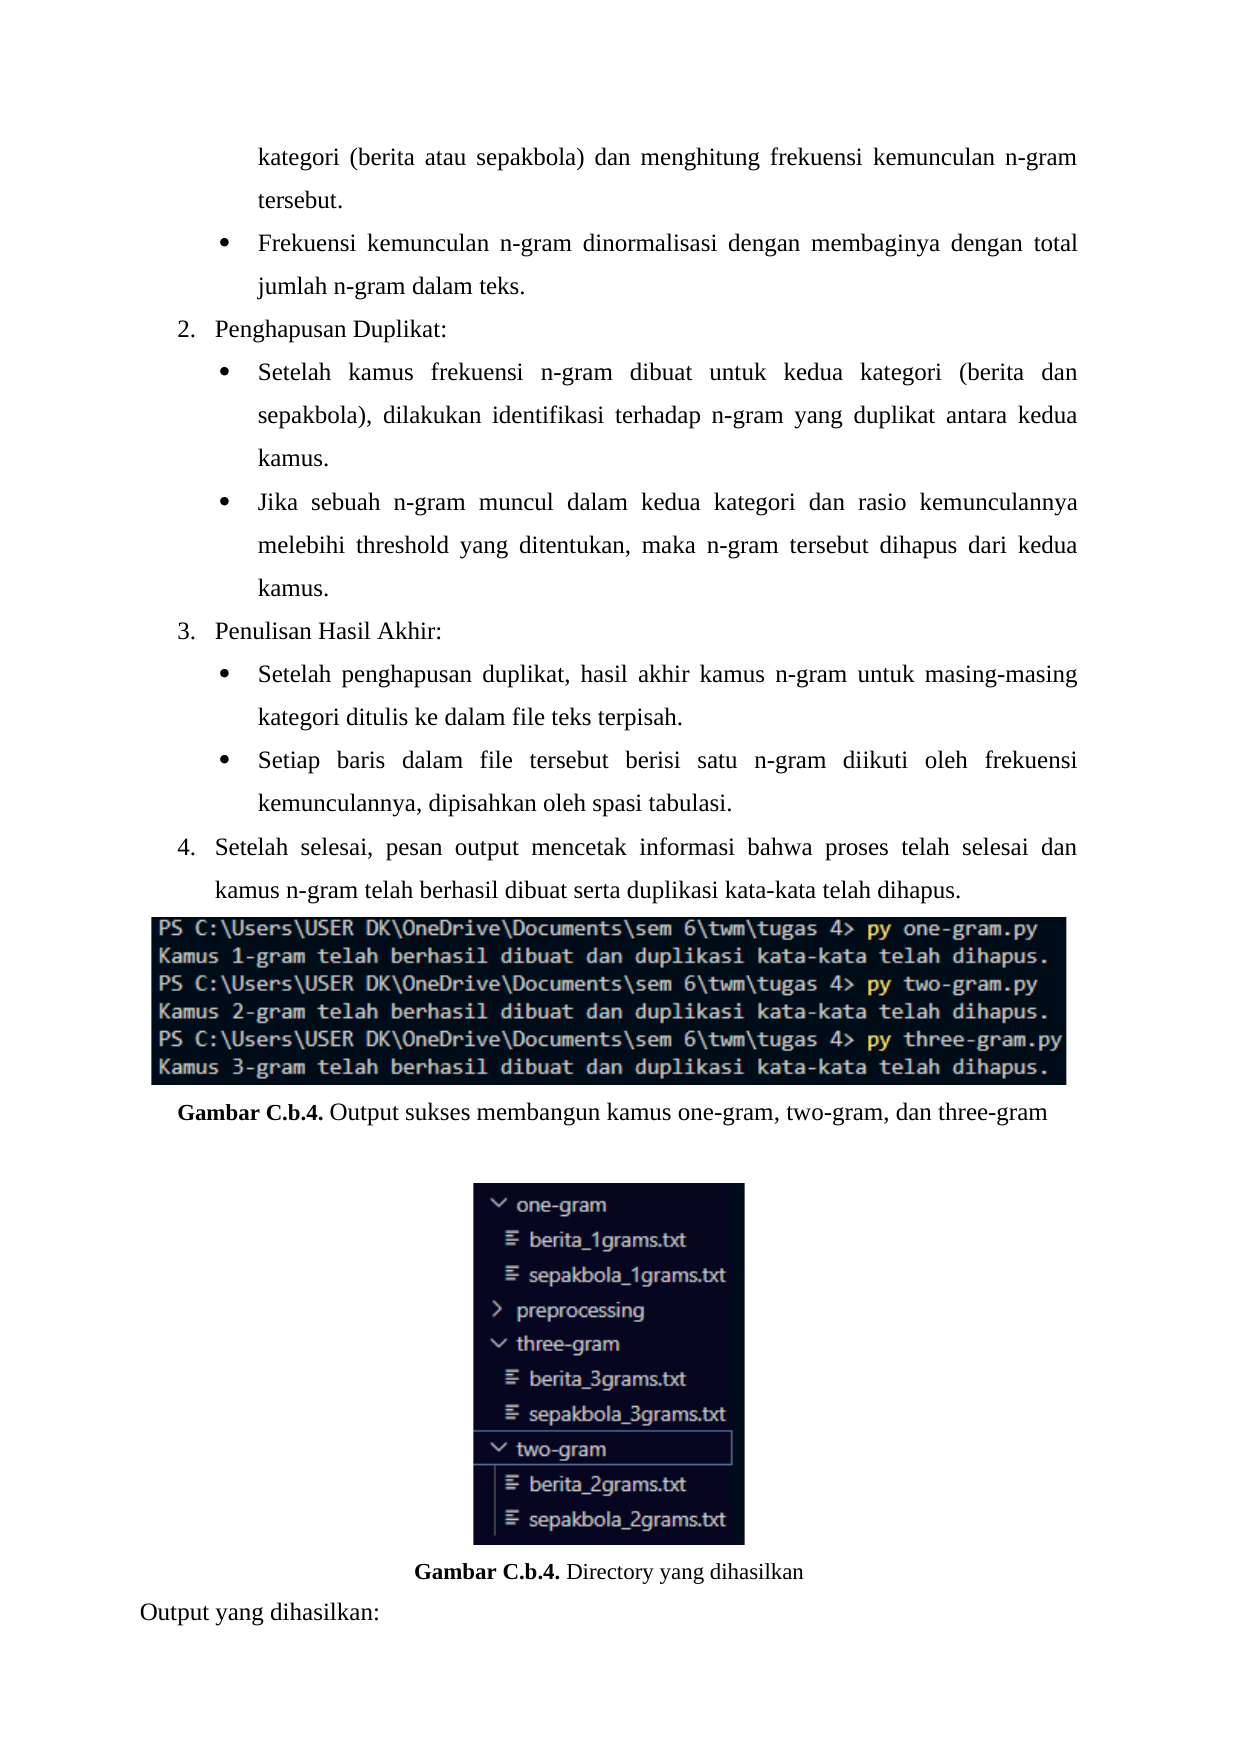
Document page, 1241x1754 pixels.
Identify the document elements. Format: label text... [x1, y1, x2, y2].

list Setelah penghapusan duplikat, hasil akhir kamus n-gram untuk masing-masing kategori ditulis ke dalam file teks terpisah. [220, 659, 1078, 731]
text Gambar C.b.4. Output sukses membangun kamus one-gram, two-gram, dan three-gram [146, 1097, 1078, 1126]
picture [473, 1183, 745, 1545]
picture [151, 917, 1067, 1085]
text Gambar C.b.4. Directory yang dihasilkan [139, 1558, 1078, 1584]
list Setelah selesai, pesan output mencetak informasi bahwa proses telah selesai dan kamus n-gram telah berhasil dibuat serta duplikasi kata-kata telah dihapus. [177, 832, 1078, 903]
list Setiap baris dalam file tersebut berisi satu n-gram diikuti oleh frekuensi kemunculannya, dipisahkan oleh spasi tabulasi. [220, 745, 1078, 817]
list Frekuensi kemunculan n-gram dinormalisasi dengan membaginya dengan total jumlah n-gram dalam teks. [220, 228, 1078, 300]
list Penulisan Hasil Akhir: [177, 616, 1078, 645]
list Setelah kamus frekuensi n-gram dibuat untuk kedua kategori (berita dan sepakbola), dilakukan identifikasi terhadap n-gram yang duplikat antara kedua kamus. [220, 357, 1078, 472]
text Output yang dihasilkan: [139, 1597, 1078, 1626]
list Jika sebuah n-gram muncul dalam kedua kategori dan rasio kemunculannya melebihi threshold yang ditentukan, maka n-gram tersebut dihapus dari kedua kamus. [220, 487, 1078, 602]
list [220, 142, 1078, 213]
list Penghapusan Duplikat: [177, 314, 1078, 343]
